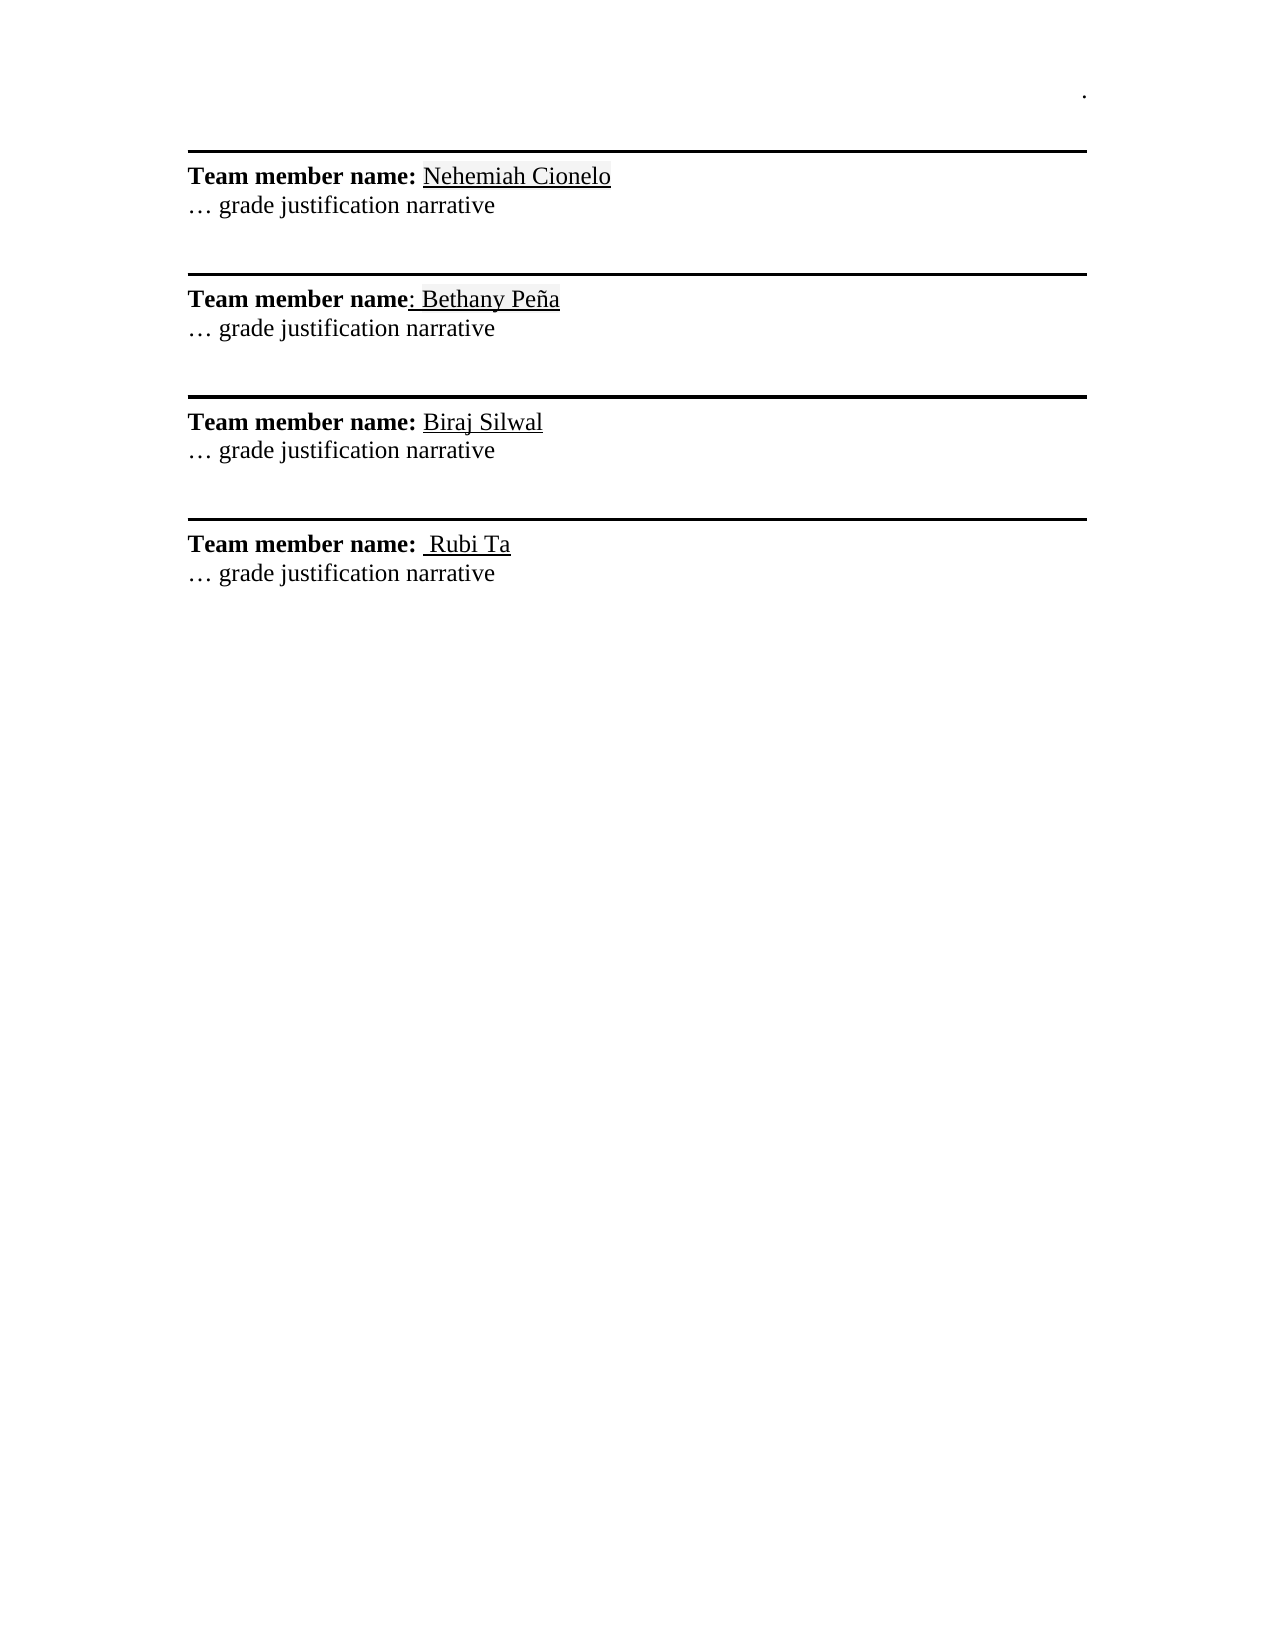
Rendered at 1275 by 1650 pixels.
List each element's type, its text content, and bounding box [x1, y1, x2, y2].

text Team member name: Bethany Peña [187, 274, 1087, 313]
text … grade justification narrative [187, 558, 1087, 587]
text … grade justification narrative [187, 190, 1087, 219]
text Team member name: Rubi Ta [187, 519, 1087, 558]
text Team member name: Biraj Silwal [187, 396, 1087, 436]
text Team member name: Nehemiah Cionelo [187, 151, 1087, 190]
text … grade justification narrative [187, 313, 1087, 342]
text … grade justification narrative [187, 436, 1087, 464]
